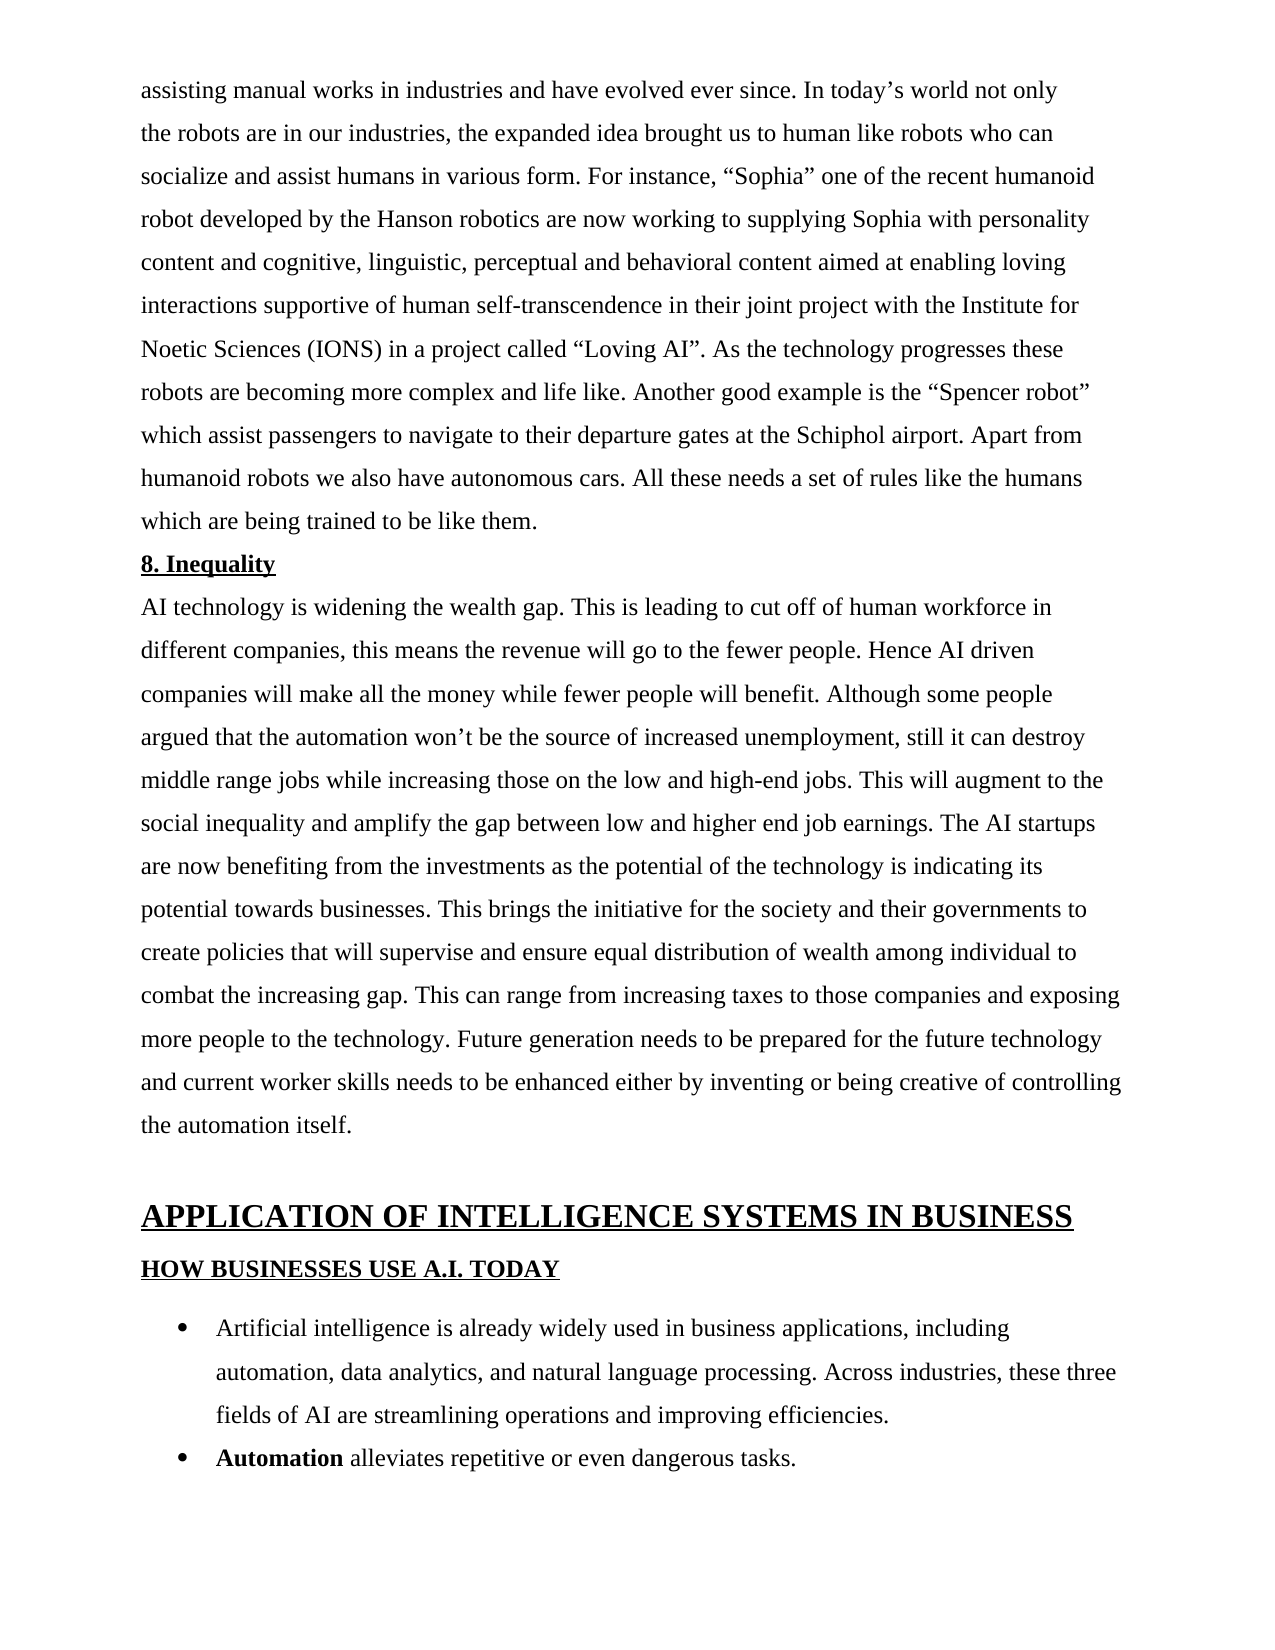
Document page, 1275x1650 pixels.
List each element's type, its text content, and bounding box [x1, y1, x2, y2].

text HOW BUSINESSES USE A.I. TODAY [141, 1254, 1125, 1282]
text AI technology is widening the wealth gap. This is leading to cut off of human workforce in different companies, this means the revenue will go to the fewer people. Hence AI driven companies will make all the money while fewer people will benefit. Although some people argued that the automation won’t be the source of increased unemployment, still it can destroy middle range jobs while increasing those on the low and high-end jobs. This will augment to the social inequality and amplify the gap between low and higher end job earnings. The AI startups are now benefiting from the investments as the potential of the technology is indicating its potential towards businesses. This brings the initiative for the society and their governments to create policies that will supervise and ensure equal distribution of wealth among individual to combat the increasing gap. This can range from increasing taxes to those companies and exposing more people to the technology. Future generation needs to be prepared for the future technology and current worker skills needs to be enhanced either by inventing or being creative of controlling the automation itself. [141, 592, 1125, 1139]
list Automation alleviates repetitive or even dangerous tasks. [178, 1443, 1125, 1472]
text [141, 75, 1125, 535]
text 8. Inequality [141, 549, 1125, 578]
list Artificial intelligence is already widely used in business applications, including automation, data analytics, and natural language processing. Across industries, these three fields of AI are streamlining operations and improving efficiencies. [178, 1313, 1125, 1428]
text APPLICATION OF INTELLIGENCE SYSTEMS IN BUSINESS [141, 1196, 1125, 1234]
